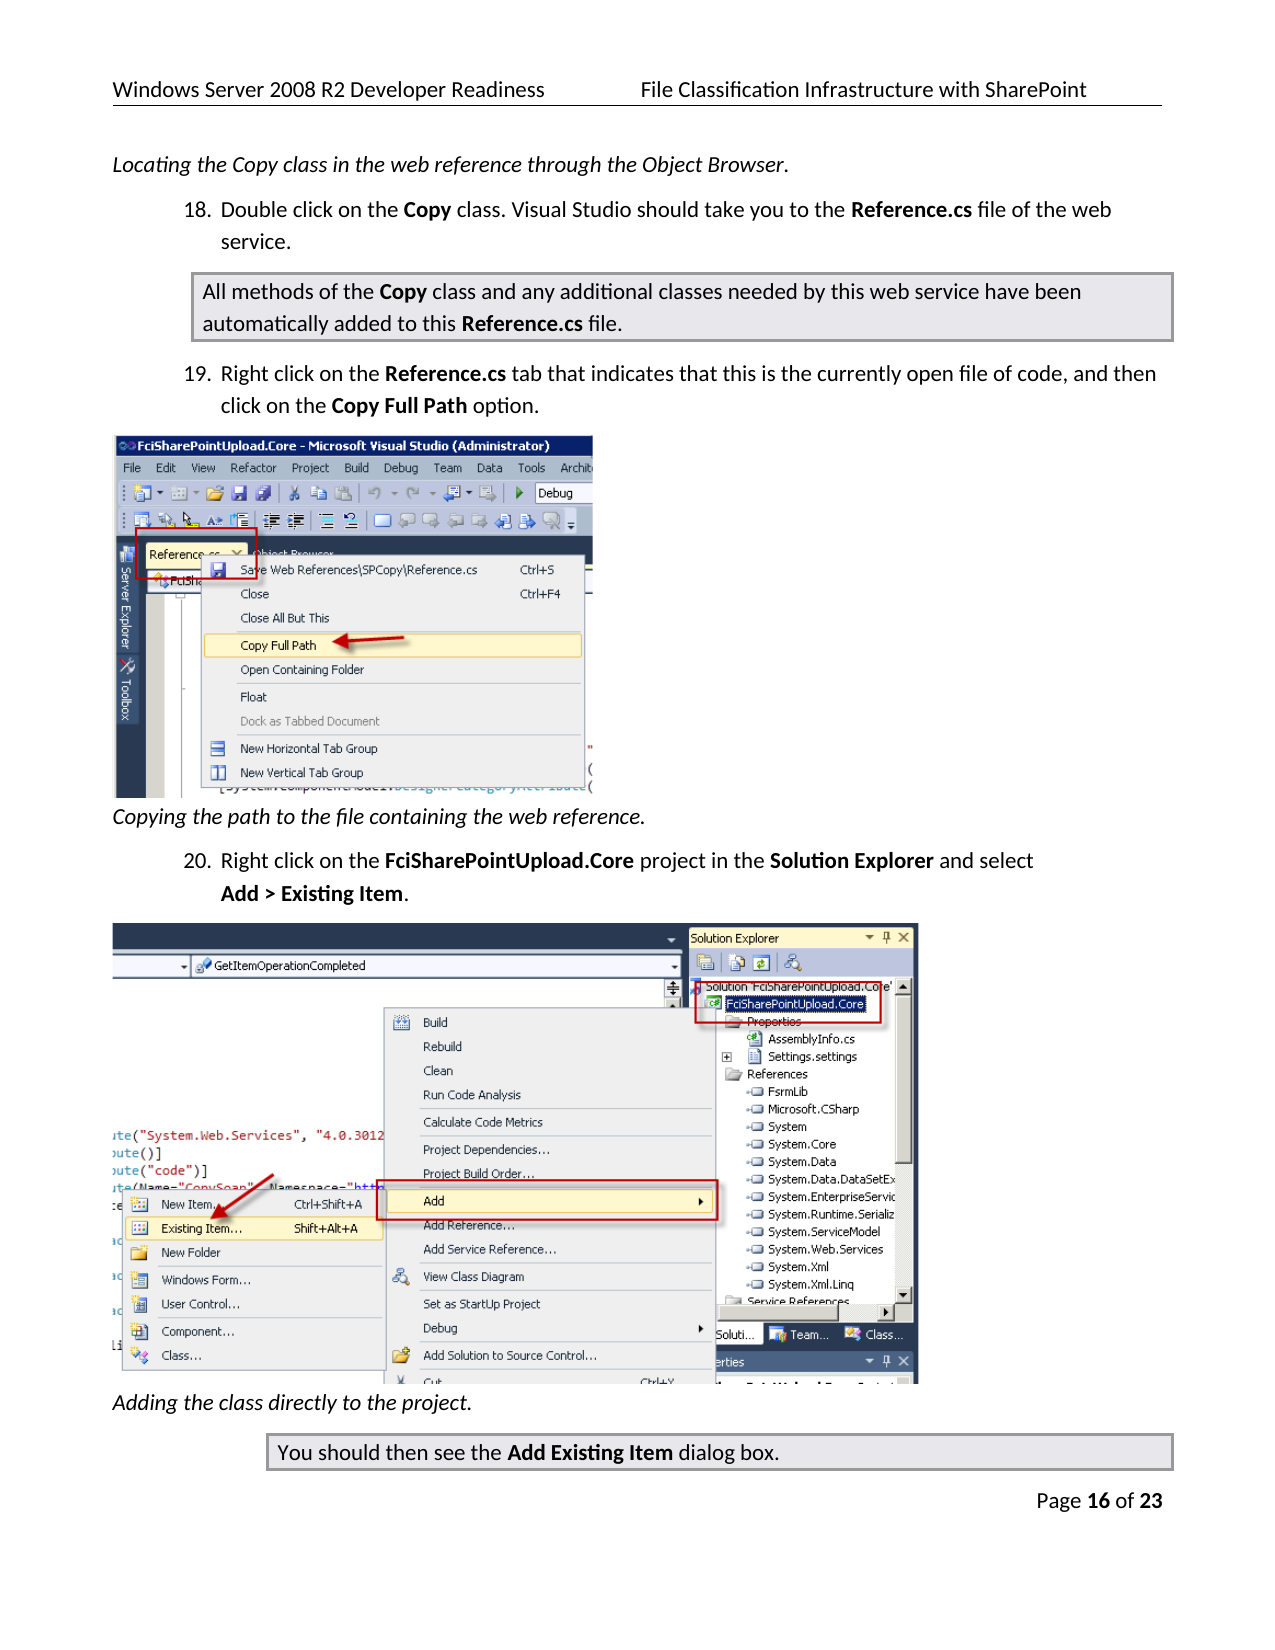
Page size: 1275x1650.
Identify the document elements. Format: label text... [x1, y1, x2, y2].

text Locating the Copy class in the web reference through the Object Browser. [112, 150, 1162, 178]
text All methods of the Copy class and any additional classes needed by this web service have been automatically added to this Reference.cs file. [194, 275, 1171, 339]
text You should then see the Add Existing Item dialog box. [269, 1436, 1171, 1468]
list Right click on the FciSharePointUpload.Core project in the Solution Explorer and select Add > Existing Item. [183, 847, 1162, 907]
text Adding the class directly to the project. [112, 1388, 1162, 1416]
picture [112, 435, 593, 798]
list Double click on the Copy class. Visual Studio should take you to the Reference.cs file of the web service. [183, 195, 1162, 255]
list Right click on the Reference.cs tab that indicates that this is the currently open file of code, and then click on the Copy Full Path option. [183, 359, 1162, 419]
picture [112, 923, 919, 1384]
text Copying the path to the file containing the web reference. [112, 802, 1162, 830]
